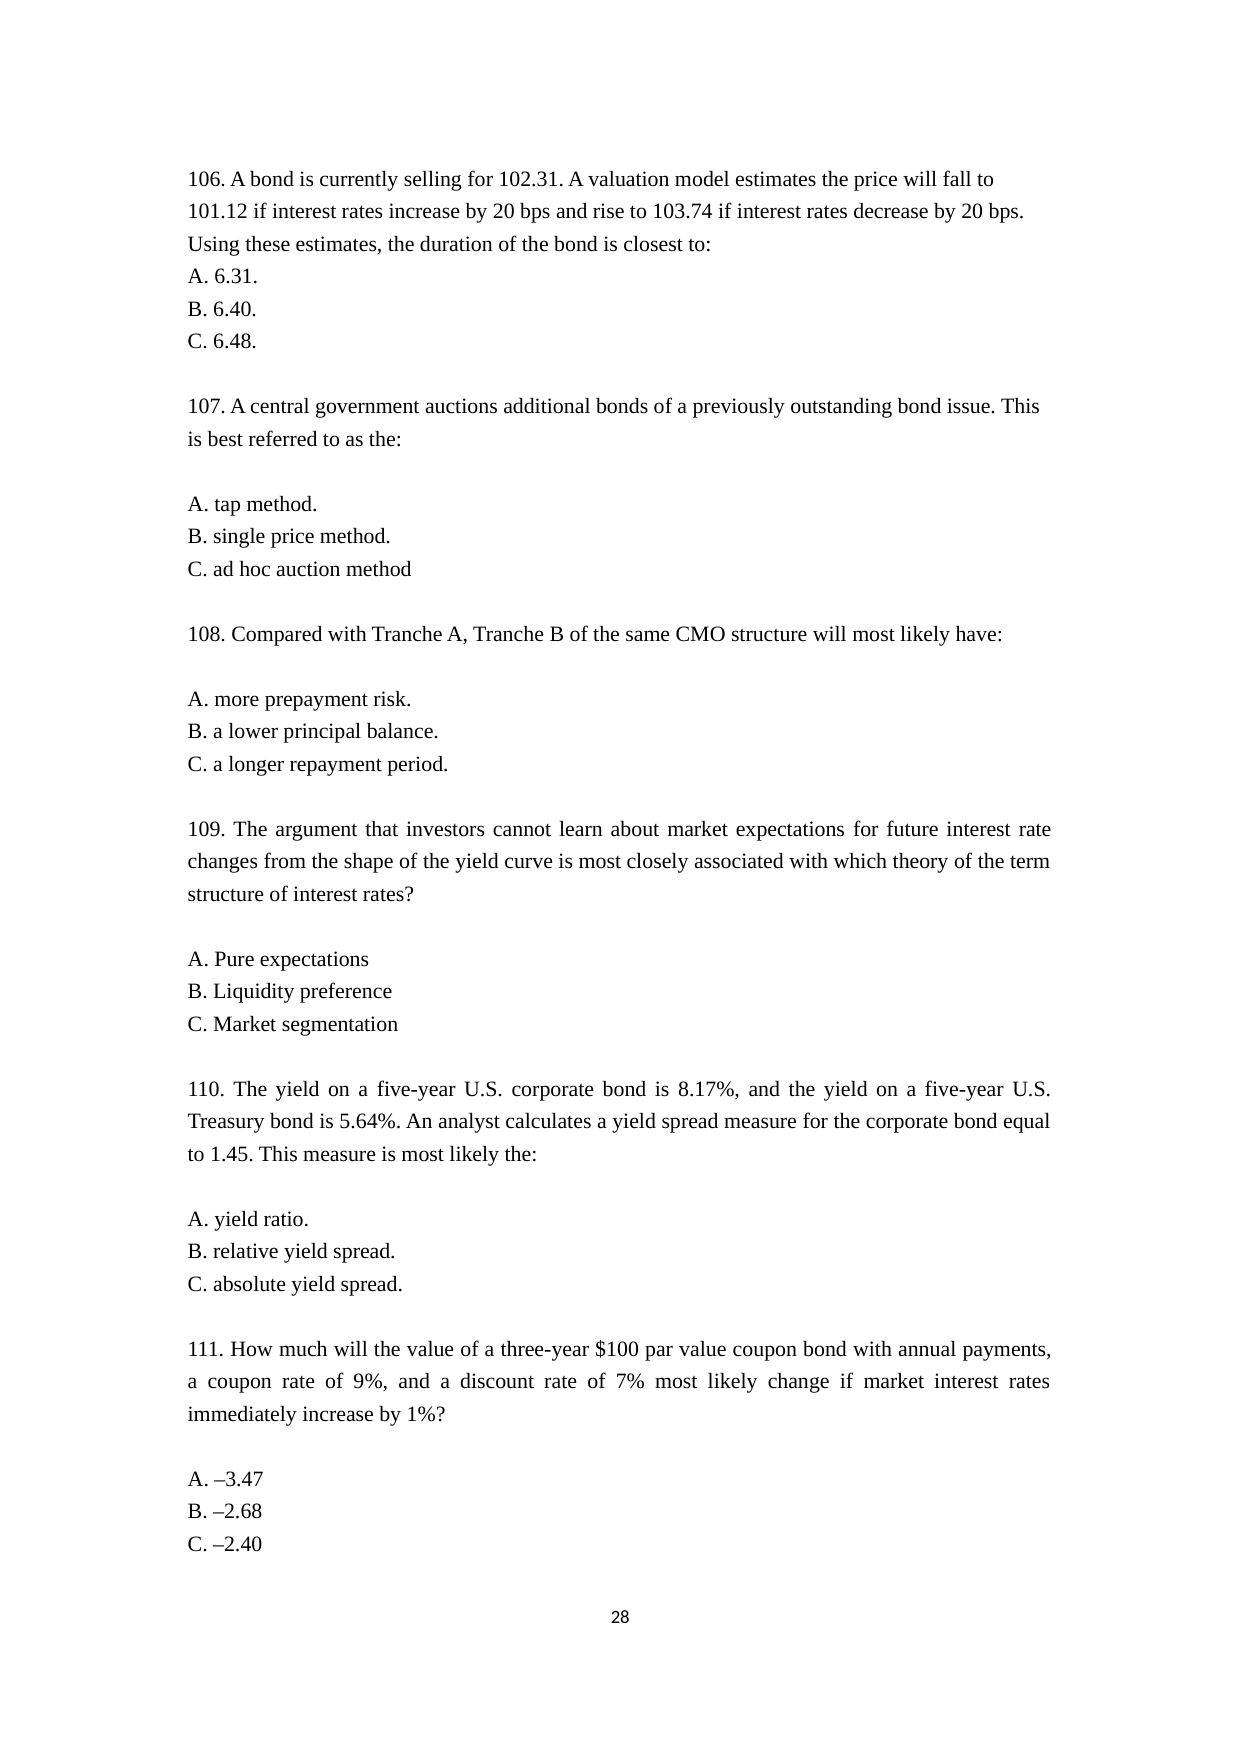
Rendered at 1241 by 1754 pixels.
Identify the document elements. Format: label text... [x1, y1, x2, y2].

text 108. Compared with Tranche A, Tranche B of the same CMO structure will most likely have: [187, 617, 1053, 649]
text C. ad hoc auction method [187, 552, 1053, 584]
text A. tap method. [187, 487, 1053, 519]
text B. 6.40. [187, 292, 1053, 324]
text C. absolute yield spread. [187, 1267, 1053, 1299]
text C. a longer repayment period. [187, 747, 1053, 779]
text C. 6.48. [187, 324, 1053, 357]
text C. Market segmentation [187, 1007, 1053, 1039]
text A. yield ratio. [187, 1202, 1053, 1234]
text B. Liquidity preference [187, 974, 1053, 1007]
text A. –3.47 [187, 1462, 1053, 1494]
text 106. A bond is currently selling for 102.31. A valuation model estimates the price will fall to 101.12 if interest rates increase by 20 bps and rise to 103.74 if interest rates decrease by 20 bps. Using these estimates, the duration of the bond is closest to: [187, 162, 1053, 259]
text 109. The argument that investors cannot learn about market expectations for future interest rate changes from the shape of the yield curve is most closely associated with which theory of the term structure of interest rates? [187, 812, 1053, 909]
text A. 6.31. [187, 259, 1053, 292]
text B. single price method. [187, 519, 1053, 552]
text 110. The yield on a five-year U.S. corporate bond is 8.17%, and the yield on a five-year U.S. Treasury bond is 5.64%. An analyst calculates a yield spread measure for the corporate bond equal to 1.45. This measure is most likely the: [187, 1072, 1053, 1169]
text B. a lower principal balance. [187, 714, 1053, 747]
text B. –2.68 [187, 1494, 1053, 1527]
text C. –2.40 [187, 1527, 1053, 1559]
text 111. How much will the value of a three-year $100 par value coupon bond with annual payments, a coupon rate of 9%, and a discount rate of 7% most likely change if market interest rates immediately increase by 1%? [187, 1332, 1053, 1429]
text B. relative yield spread. [187, 1234, 1053, 1267]
text 107. A central government auctions additional bonds of a previously outstanding bond issue. This is best referred to as the: [187, 389, 1053, 454]
text A. more prepayment risk. [187, 682, 1053, 714]
text A. Pure expectations [187, 942, 1053, 974]
